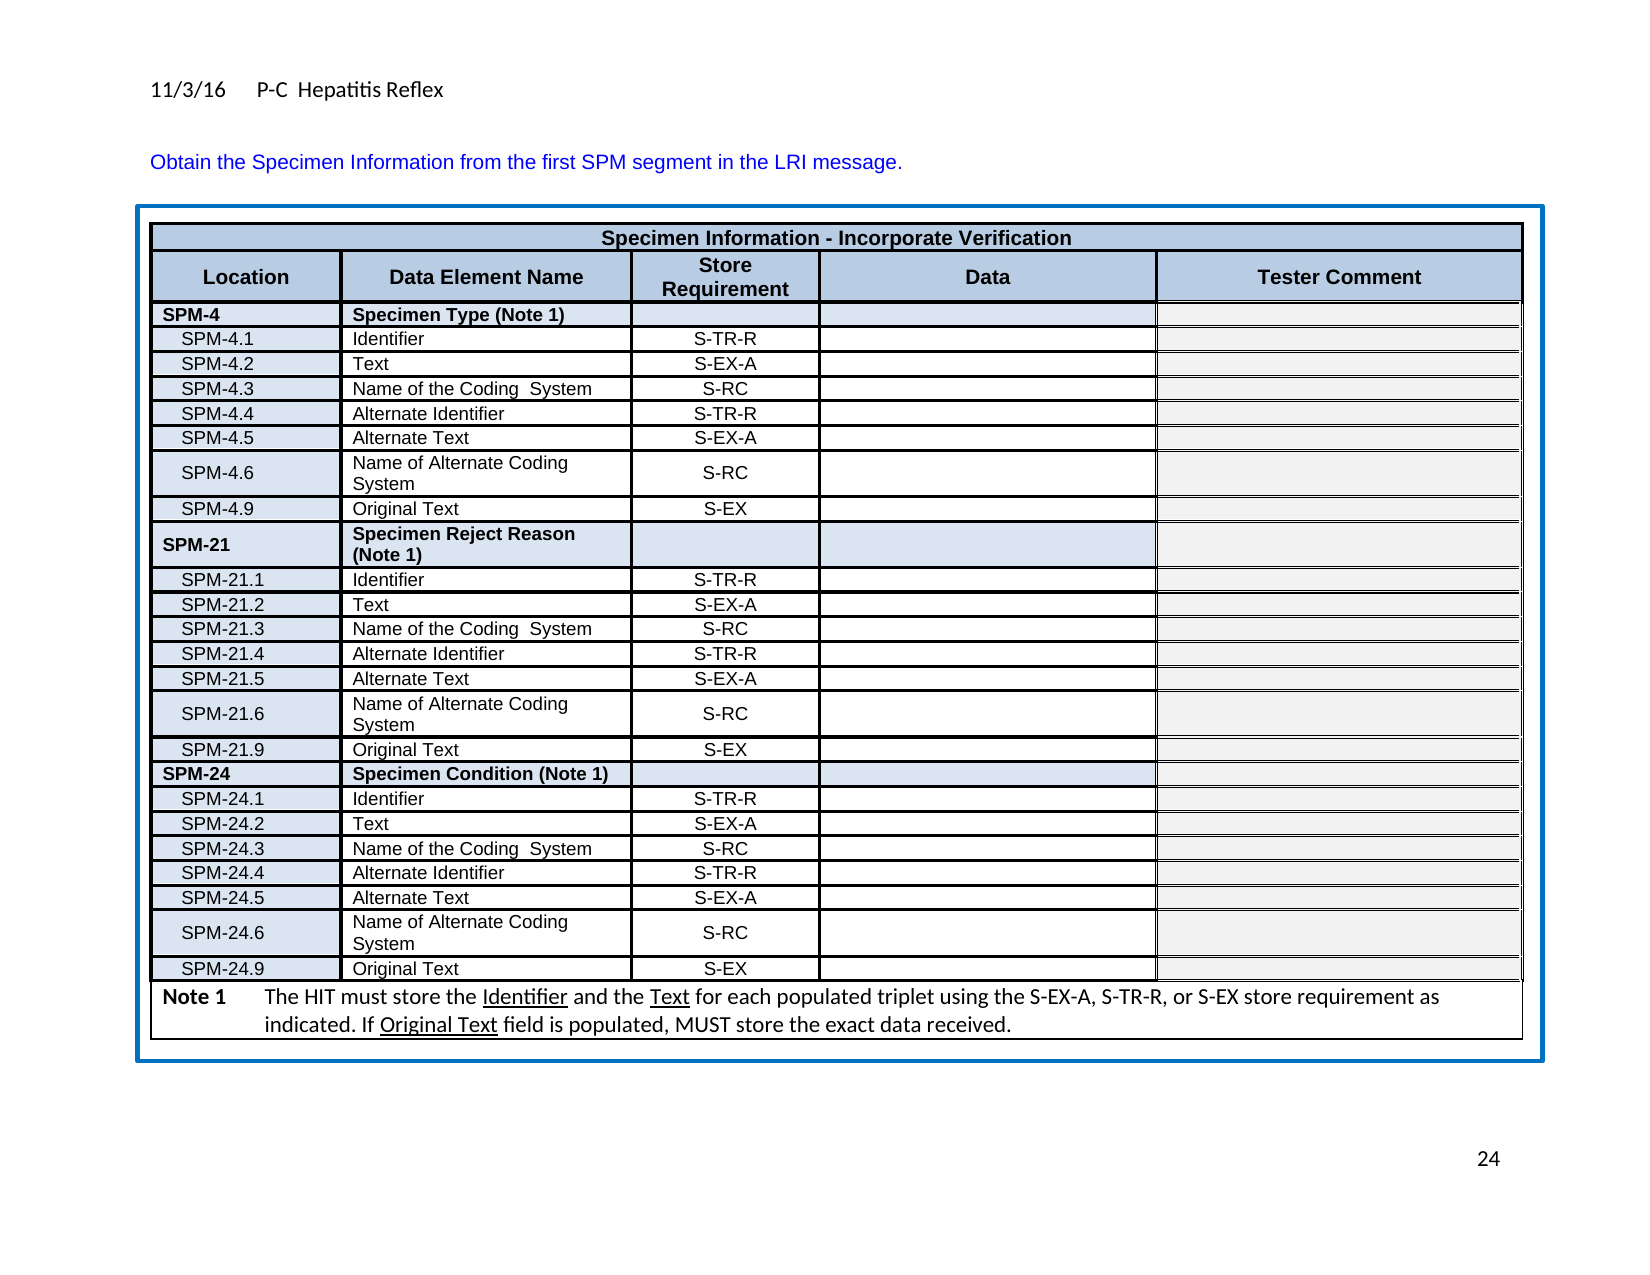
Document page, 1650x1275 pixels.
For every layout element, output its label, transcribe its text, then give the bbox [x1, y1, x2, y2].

table_cell Name of the Coding System [343, 618, 630, 640]
table_cell Data [821, 252, 1155, 300]
table_cell SPM-24.1 [153, 788, 339, 809]
table_cell [1158, 399, 1522, 424]
table_cell [821, 813, 1155, 834]
table_cell [1158, 495, 1521, 519]
table_cell [633, 304, 818, 325]
table_cell SPM-24.5 [153, 887, 339, 908]
table_cell [1158, 520, 1521, 566]
table_cell SPM-4.1 [153, 328, 339, 350]
table_cell [1158, 884, 1521, 908]
table_cell Alternate Identifier [343, 643, 630, 664]
table_cell Name of Alternate Coding System [343, 911, 630, 954]
table_cell SPM-21.6 [153, 692, 339, 735]
table_cell [1158, 424, 1522, 448]
table_cell Original Text [343, 498, 630, 519]
table_cell Store Requirement [633, 252, 818, 300]
table_cell S-RC [633, 452, 818, 495]
table_cell Location [153, 252, 339, 300]
table_cell Text [343, 813, 630, 834]
table_cell [821, 862, 1155, 883]
table_cell SPM-4.4 [153, 402, 339, 424]
table_cell Note 1 [152, 982, 253, 1038]
table_cell [821, 887, 1155, 908]
table_cell Identifier [343, 788, 630, 809]
table_cell [821, 763, 1155, 785]
table_cell [1158, 760, 1522, 785]
table_cell Name of Alternate Coding System [343, 692, 630, 735]
table_cell SPM-4.2 [153, 353, 339, 374]
table_cell S-EX-A [633, 887, 818, 908]
table_cell Specimen Type (Note 1) [343, 304, 630, 325]
table_cell S-EX [633, 739, 818, 760]
table_cell [821, 739, 1155, 760]
table_cell SPM-21 [153, 523, 339, 566]
table_cell [1158, 640, 1521, 664]
table_cell Name of the Coding System [343, 837, 630, 859]
table_cell [821, 594, 1155, 615]
table_cell [1158, 908, 1522, 954]
table_cell [821, 668, 1155, 689]
table_cell [1158, 665, 1521, 689]
table_cell [1158, 449, 1521, 495]
table_cell Alternate Text [343, 668, 630, 689]
table_cell Identifier [343, 569, 630, 590]
table_cell [1158, 566, 1521, 590]
table_cell S-EX [633, 958, 818, 979]
table_cell [821, 692, 1155, 735]
table_cell [821, 911, 1155, 954]
table_cell [1158, 325, 1522, 350]
table_cell [821, 378, 1155, 399]
table_cell The HIT must store the Identifier and the Text for each populated triplet using the S-EX-A, S-TR-R, or S-EX store requirement as indicated. If Original Text field is populated, MUST store the exact data received. [253, 979, 1522, 1038]
table_cell S-TR-R [633, 862, 818, 883]
table_cell S-RC [633, 618, 818, 640]
table_cell [1158, 375, 1521, 399]
table_cell S-RC [633, 837, 818, 859]
table_cell Alternate Text [343, 887, 630, 908]
table_cell [821, 569, 1155, 590]
table_header Specimen Information - Incorporate Verification [153, 225, 1521, 249]
text Obtain the Specimen Information from the first SPM segment in the LRI message. [150, 150, 1500, 174]
table_cell Alternate Identifier [343, 862, 630, 883]
table_cell [821, 427, 1155, 448]
table_cell SPM-24.2 [153, 813, 339, 834]
table_cell [821, 788, 1155, 809]
table_cell Data Element Name [343, 252, 630, 300]
table_cell [821, 618, 1155, 640]
table_cell [633, 763, 818, 785]
table_cell S-EX-A [633, 353, 818, 374]
table_cell S-RC [633, 911, 818, 954]
table_cell SPM-24 [153, 763, 339, 785]
table_cell [1158, 859, 1522, 883]
table_cell [821, 958, 1155, 979]
table_cell Identifier [343, 328, 630, 350]
table_cell S-TR-R [633, 643, 818, 664]
table_cell [821, 328, 1155, 350]
table_cell SPM-4.5 [153, 427, 339, 448]
table_cell [1158, 689, 1522, 735]
table_cell Tester Comment [1158, 252, 1521, 300]
table_cell S-EX-A [633, 813, 818, 834]
table_cell [1158, 955, 1521, 979]
table_cell Alternate Identifier [343, 402, 630, 424]
table_cell [633, 523, 818, 566]
table_cell [1158, 810, 1521, 834]
table_cell Text [343, 353, 630, 374]
table_cell [821, 353, 1155, 374]
table_cell [1158, 615, 1522, 640]
table_cell SPM-4 [153, 304, 339, 325]
table_cell [1158, 834, 1522, 859]
table_cell S-TR-R [633, 402, 818, 424]
table_cell Name of the Coding System [343, 378, 630, 399]
table_cell [821, 498, 1155, 519]
table_cell SPM-24.4 [153, 862, 339, 883]
table_cell [1158, 590, 1522, 615]
table_cell S-EX-A [633, 594, 818, 615]
table_cell S-TR-R [633, 788, 818, 809]
table_cell [821, 643, 1155, 664]
table_cell S-RC [633, 692, 818, 735]
table_cell [821, 837, 1155, 859]
table_cell [1158, 350, 1521, 374]
table_cell S-EX-A [633, 427, 818, 448]
table_cell Original Text [343, 739, 630, 760]
table_cell SPM-24.9 [153, 958, 339, 979]
table_cell [1158, 301, 1521, 325]
table_cell SPM-4.6 [153, 452, 339, 495]
table_cell S-EX [633, 498, 818, 519]
table_cell SPM-4.9 [153, 498, 339, 519]
table_cell Specimen Condition (Note 1) [343, 763, 630, 785]
table_cell [1158, 735, 1522, 760]
table_cell SPM-21.5 [153, 668, 339, 689]
table_cell Text [343, 594, 630, 615]
table_cell SPM-21.3 [153, 618, 339, 640]
table_cell S-RC [633, 378, 818, 399]
table_cell SPM-24.6 [153, 911, 339, 954]
table_cell [821, 402, 1155, 424]
table_cell [821, 523, 1155, 566]
table_cell S-TR-R [633, 328, 818, 350]
table_cell [821, 452, 1155, 495]
table_cell S-TR-R [633, 569, 818, 590]
table_cell Name of Alternate Coding System [343, 452, 630, 495]
table_cell SPM-21.9 [153, 739, 339, 760]
table_cell SPM-4.3 [153, 378, 339, 399]
table_cell SPM-21.4 [153, 643, 339, 664]
table_cell [821, 304, 1155, 325]
table_cell Original Text [343, 958, 630, 979]
table_cell SPM-21.1 [153, 569, 339, 590]
table_cell SPM-24.3 [153, 837, 339, 859]
table_cell [1158, 785, 1521, 809]
table_cell Specimen Reject Reason (Note 1) [343, 523, 630, 566]
table_cell S-EX-A [633, 668, 818, 689]
table_cell SPM-21.2 [153, 594, 339, 615]
table_cell Alternate Text [343, 427, 630, 448]
